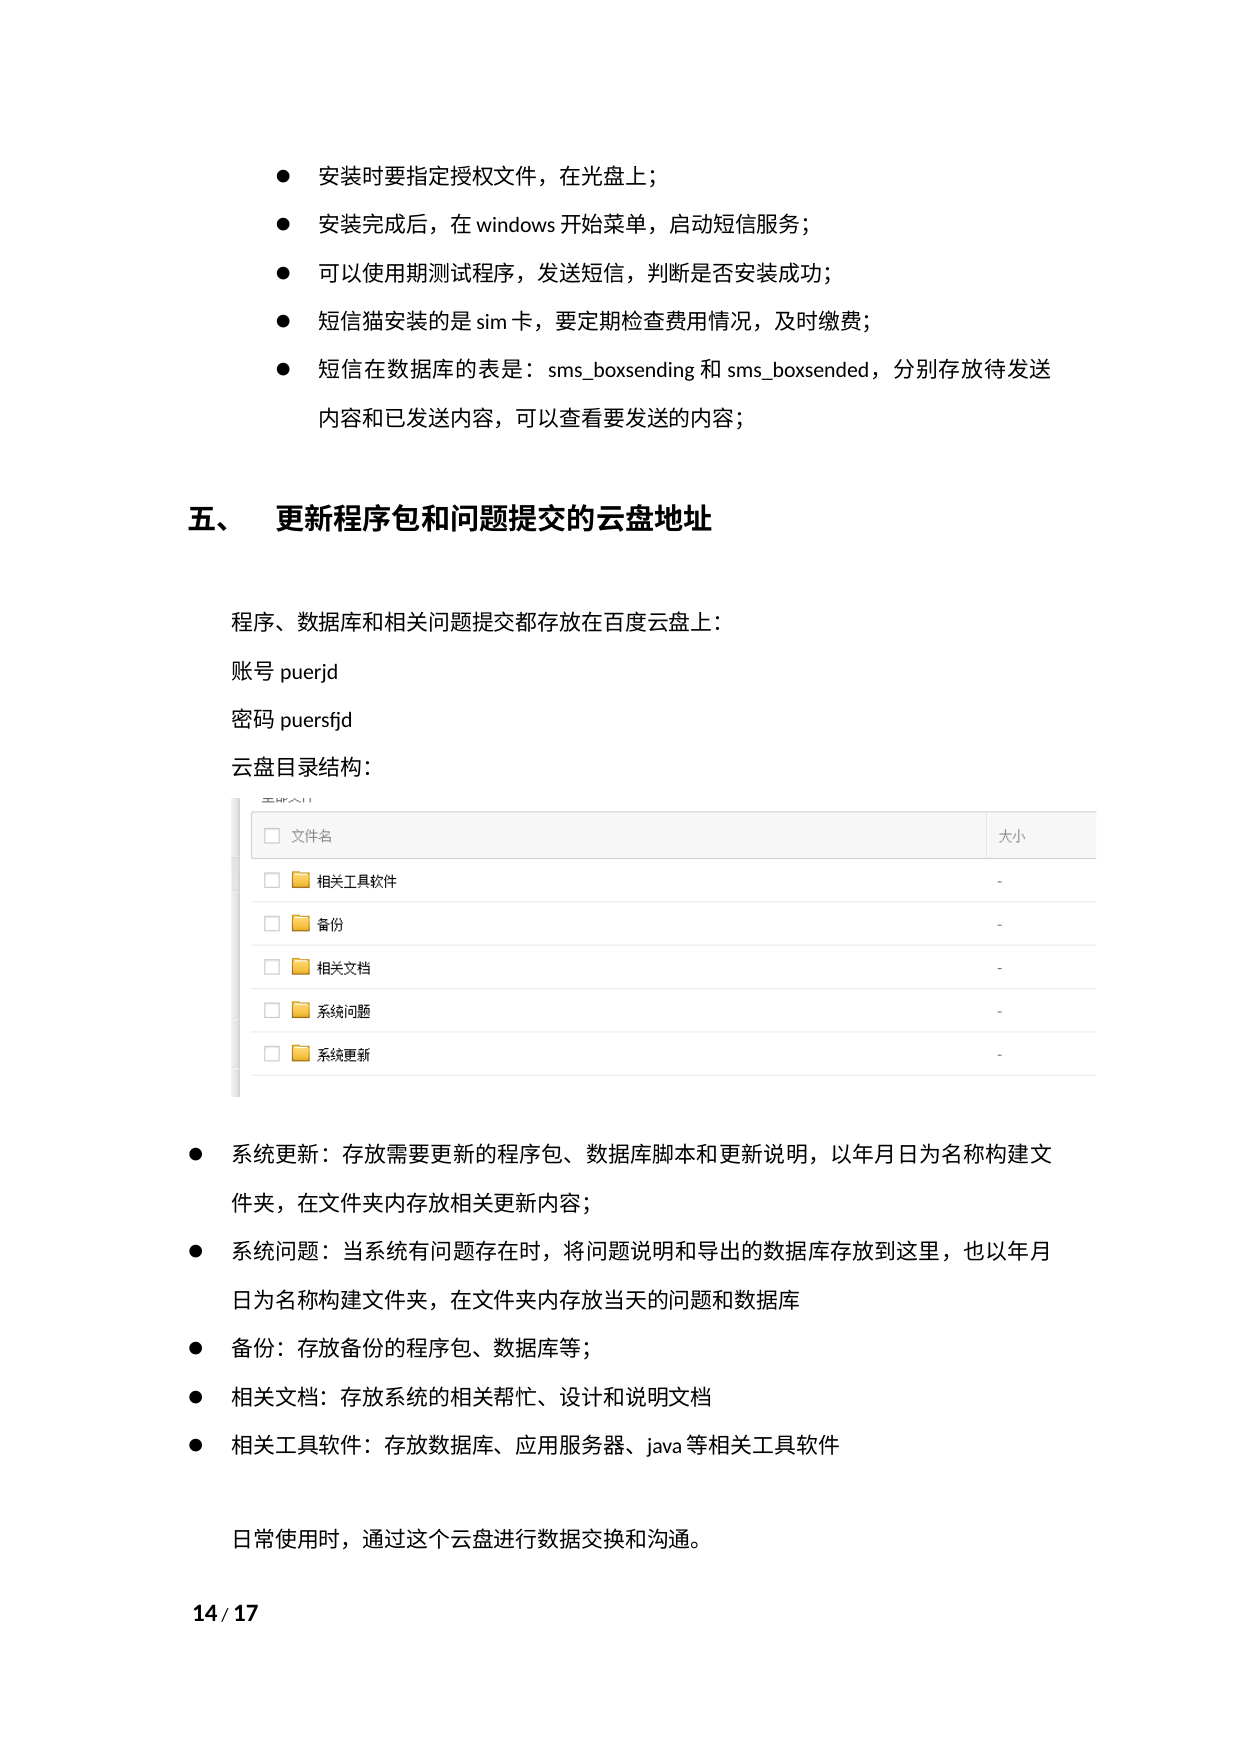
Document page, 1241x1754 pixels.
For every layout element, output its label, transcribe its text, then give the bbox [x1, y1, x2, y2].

list 安装完成后，在windows开始菜单，启动短信服务； [275, 207, 1053, 239]
picture [231, 798, 1097, 1097]
subtitle 更新程序包和问题提交的云盘地址 [187, 484, 1053, 549]
text 程序、数据库和相关问题提交都存放在百度云盘上： [231, 605, 1053, 637]
list 可以使用期测试程序，发送短信，判断是否安装成功； [275, 255, 1053, 288]
text 密码 puersfjd [231, 702, 1053, 734]
list 备份：存放备份的程序包、数据库等； [187, 1331, 1053, 1363]
list 相关文档：存放系统的相关帮忙、设计和说明文档 [187, 1379, 1053, 1412]
list 日常使用时，通过这个云盘进行数据交换和沟通。 [231, 1522, 1053, 1554]
list 相关工具软件：存放数据库、应用服务器、java等相关工具软件 [187, 1427, 1053, 1460]
text 账号 puerjd [231, 653, 1053, 686]
list 系统更新：存放需要更新的程序包、数据库脚本和更新说明，以年月日为名称构建文件夹，在文件夹内存放相关更新内容； [187, 1137, 1053, 1218]
list 短信在数据库的表是：sms_boxsending和sms_boxsended，分别存放待发送内容和已发送内容，可以查看要发送的内容； [275, 352, 1053, 433]
list 短信猫安装的是sim卡，要定期检查费用情况，及时缴费； [275, 303, 1053, 336]
text 云盘目录结构： [231, 750, 1053, 782]
list 系统问题：当系统有问题存在时，将问题说明和导出的数据库存放到这里，也以年月日为名称构建文件夹，在文件夹内存放当天的问题和数据库 [187, 1234, 1053, 1315]
list 安装时要指定授权文件，在光盘上； [275, 158, 1053, 191]
